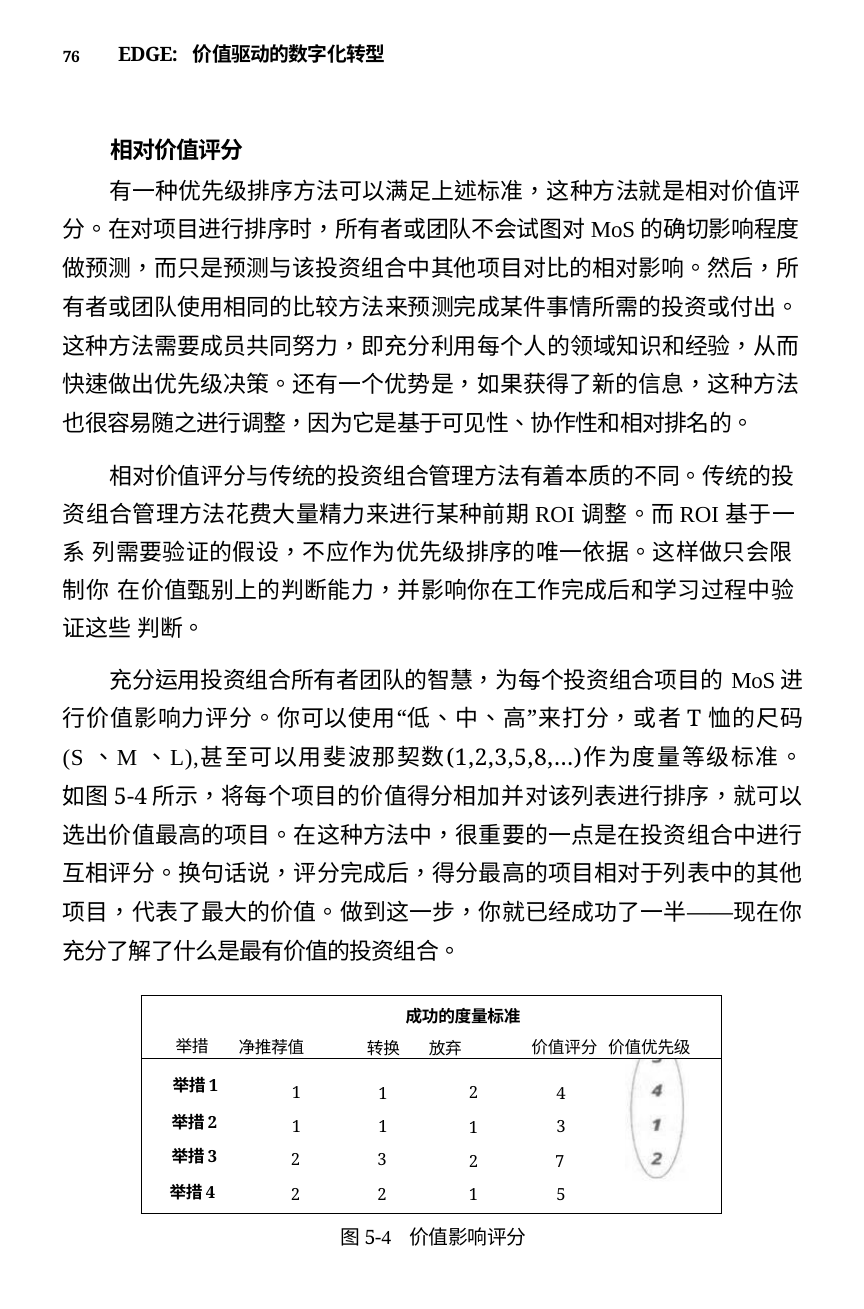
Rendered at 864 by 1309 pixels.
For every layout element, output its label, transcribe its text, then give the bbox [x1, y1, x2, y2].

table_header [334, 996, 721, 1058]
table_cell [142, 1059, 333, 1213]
text 76 EDGE: 价值驱动的数字化转型 [63, 41, 803, 66]
text 充分运用投资组合所有者团队的智慧，为每个投资组合项目的 MoS进 行价值影响力评分。你可以使用“低、中、高”来打分，或者T 恤的尺码 (S 、M 、L),甚至可以用斐波那契数(1,2,3,5,8,…)作为度量等级标准。 如图5-4所示，将每个项目的价值得分相加并对该列表进行排序，就可以 选出价值最高的项目。在这种方法中，很重要的一点是在投资组合中进行 互相评分。换句话说，评分完成后，得分最高的项目相对于列表中的其他 项目，代表了最大的价值。做到这一步，你就已经成功了一半——现在你 充分了解了什么是最有价值的投资组合。 [62, 664, 803, 966]
picture [624, 1059, 690, 1182]
text 图5-4 价值影响评分 [341, 1225, 803, 1249]
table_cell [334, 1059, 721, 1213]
text 相对价值评分 [110, 136, 803, 165]
text 有一种优先级排序方法可以满足上述标准，这种方法就是相对价值评 分。在对项目进行排序时，所有者或团队不会试图对MoS 的确切影响程度 做预测，而只是预测与该投资组合中其他项目对比的相对影响。然后，所 有者或团队使用相同的比较方法来预测完成某件事情所需的投资或付出。 这种方法需要成员共同努力，即充分利用每个人的领域知识和经验，从而 快速做出优先级决策。还有一个优势是，如果获得了新的信息，这种方法 也很容易随之进行调整，因为它是基于可见性、协作性和相对排名的。 [62, 175, 800, 438]
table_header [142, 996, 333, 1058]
text 相对价值评分与传统的投资组合管理方法有着本质的不同。传统的投 资组合管理方法花费大量精力来进行某种前期ROI 调整。而ROI 基于一系 列需要验证的假设，不应作为优先级排序的唯一依据。这样做只会限制你 在价值甄别上的判断能力，并影响你在工作完成后和学习过程中验证这些 判断。 [62, 460, 795, 644]
